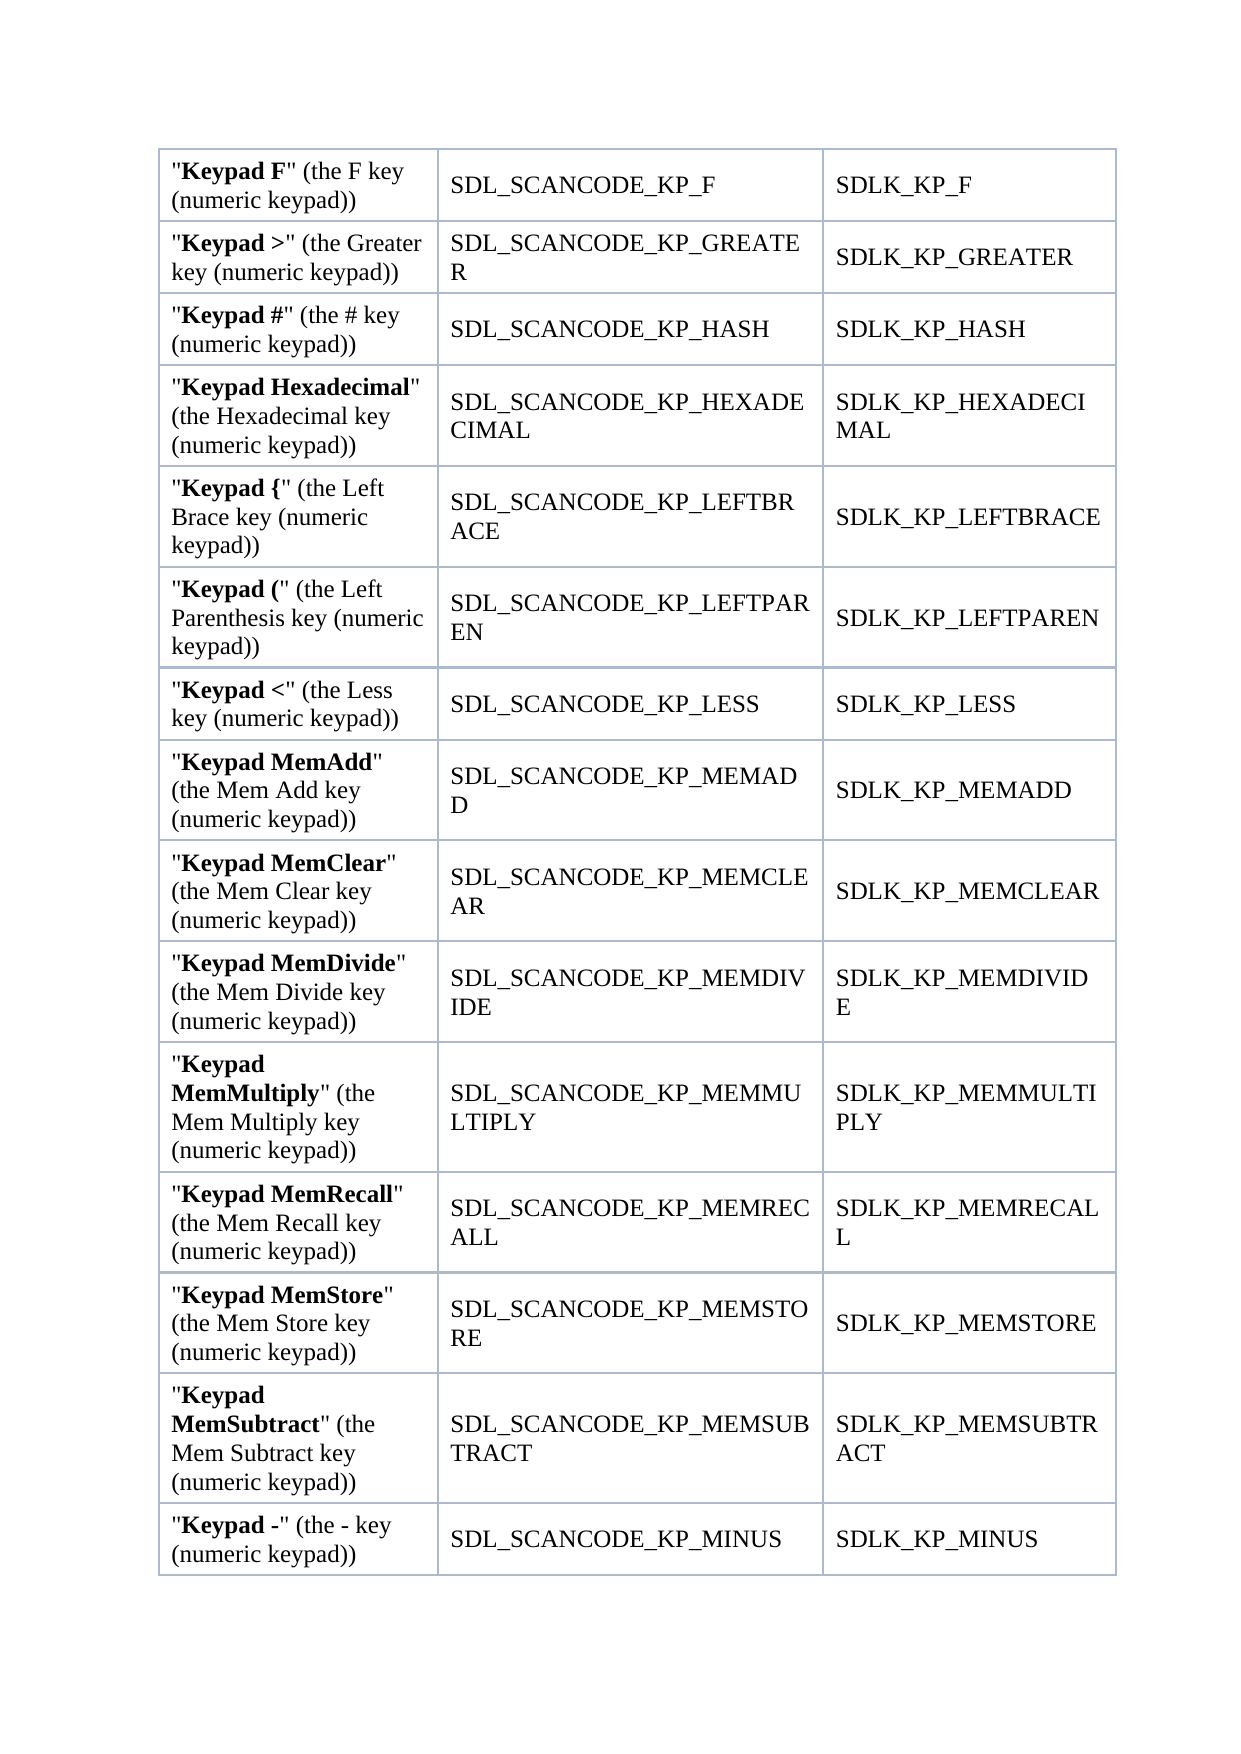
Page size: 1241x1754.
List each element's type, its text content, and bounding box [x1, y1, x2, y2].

table_cell SDLK_KP_HASH [824, 294, 1115, 364]
table_cell "Keypad MemDivide" (the Mem Divide key (numeric keypad)) [160, 942, 437, 1041]
table_cell SDL_SCANCODE_KP_MEMDIVIDE [439, 942, 822, 1041]
table_cell SDLK_KP_MEMADD [824, 741, 1115, 839]
table_cell "Keypad MemClear" (the Mem Clear key (numeric keypad)) [160, 841, 437, 940]
table_cell "Keypad MemStore" (the Mem Store key (numeric keypad)) [160, 1274, 437, 1372]
table_cell SDL_SCANCODE_KP_MEMCLEAR [439, 841, 822, 940]
table_cell SDLK_KP_MEMSTORE [824, 1274, 1115, 1372]
table_cell "Keypad {" (the Left Brace key (numeric keypad)) [160, 467, 437, 566]
table_cell SDLK_KP_GREATER [824, 222, 1115, 292]
table_cell SDLK_KP_MEMMULTIPLY [824, 1043, 1115, 1171]
table_cell SDL_SCANCODE_KP_MEMADD [439, 741, 822, 839]
table_cell SDL_SCANCODE_KP_LEFTPAREN [439, 568, 822, 666]
table_cell "Keypad (" (the Left Parenthesis key (numeric keypad)) [160, 568, 437, 666]
table_cell SDLK_KP_MINUS [824, 1504, 1115, 1574]
table_cell SDL_SCANCODE_KP_F [439, 150, 822, 220]
table_cell SDL_SCANCODE_KP_MEMSTORE [439, 1274, 822, 1372]
table_cell SDL_SCANCODE_KP_LEFTBRACE [439, 467, 822, 566]
table_cell "Keypad MemRecall" (the Mem Recall key (numeric keypad)) [160, 1173, 437, 1271]
table_cell "Keypad F" (the F key (numeric keypad)) [160, 150, 437, 220]
table_cell SDLK_KP_LESS [824, 669, 1115, 738]
table_cell SDL_SCANCODE_KP_LESS [439, 669, 822, 738]
table_cell SDL_SCANCODE_KP_MEMMULTIPLY [439, 1043, 822, 1171]
table_cell SDL_SCANCODE_KP_MEMRECALL [439, 1173, 822, 1271]
table_cell SDLK_KP_MEMRECALL [824, 1173, 1115, 1271]
table_cell "Keypad MemAdd" (the Mem Add key (numeric keypad)) [160, 741, 437, 839]
table_cell SDLK_KP_F [824, 150, 1115, 220]
table_cell SDLK_KP_HEXADECIMAL [824, 366, 1115, 465]
table_cell "Keypad <" (the Less key (numeric keypad)) [160, 669, 437, 738]
table_cell SDLK_KP_LEFTBRACE [824, 467, 1115, 566]
table_cell SDL_SCANCODE_KP_GREATER [439, 222, 822, 292]
table_cell SDLK_KP_MEMSUBTRACT [824, 1374, 1115, 1502]
table_cell SDLK_KP_MEMDIVIDE [824, 942, 1115, 1041]
table_cell SDLK_KP_MEMCLEAR [824, 841, 1115, 940]
table_cell "Keypad MemSubtract" (the Mem Subtract key (numeric keypad)) [160, 1374, 437, 1502]
table_cell "Keypad -" (the - key (numeric keypad)) [160, 1504, 437, 1574]
table_cell "Keypad #" (the # key (numeric keypad)) [160, 294, 437, 364]
table_cell SDL_SCANCODE_KP_MEMSUBTRACT [439, 1374, 822, 1502]
table_cell SDL_SCANCODE_KP_MINUS [439, 1504, 822, 1574]
table_cell SDLK_KP_LEFTPAREN [824, 568, 1115, 666]
table_cell "Keypad MemMultiply" (the Mem Multiply key (numeric keypad)) [160, 1043, 437, 1171]
table_cell "Keypad >" (the Greater key (numeric keypad)) [160, 222, 437, 292]
table_cell SDL_SCANCODE_KP_HEXADECIMAL [439, 366, 822, 465]
table_cell "Keypad Hexadecimal" (the Hexadecimal key (numeric keypad)) [160, 366, 437, 465]
table_cell SDL_SCANCODE_KP_HASH [439, 294, 822, 364]
